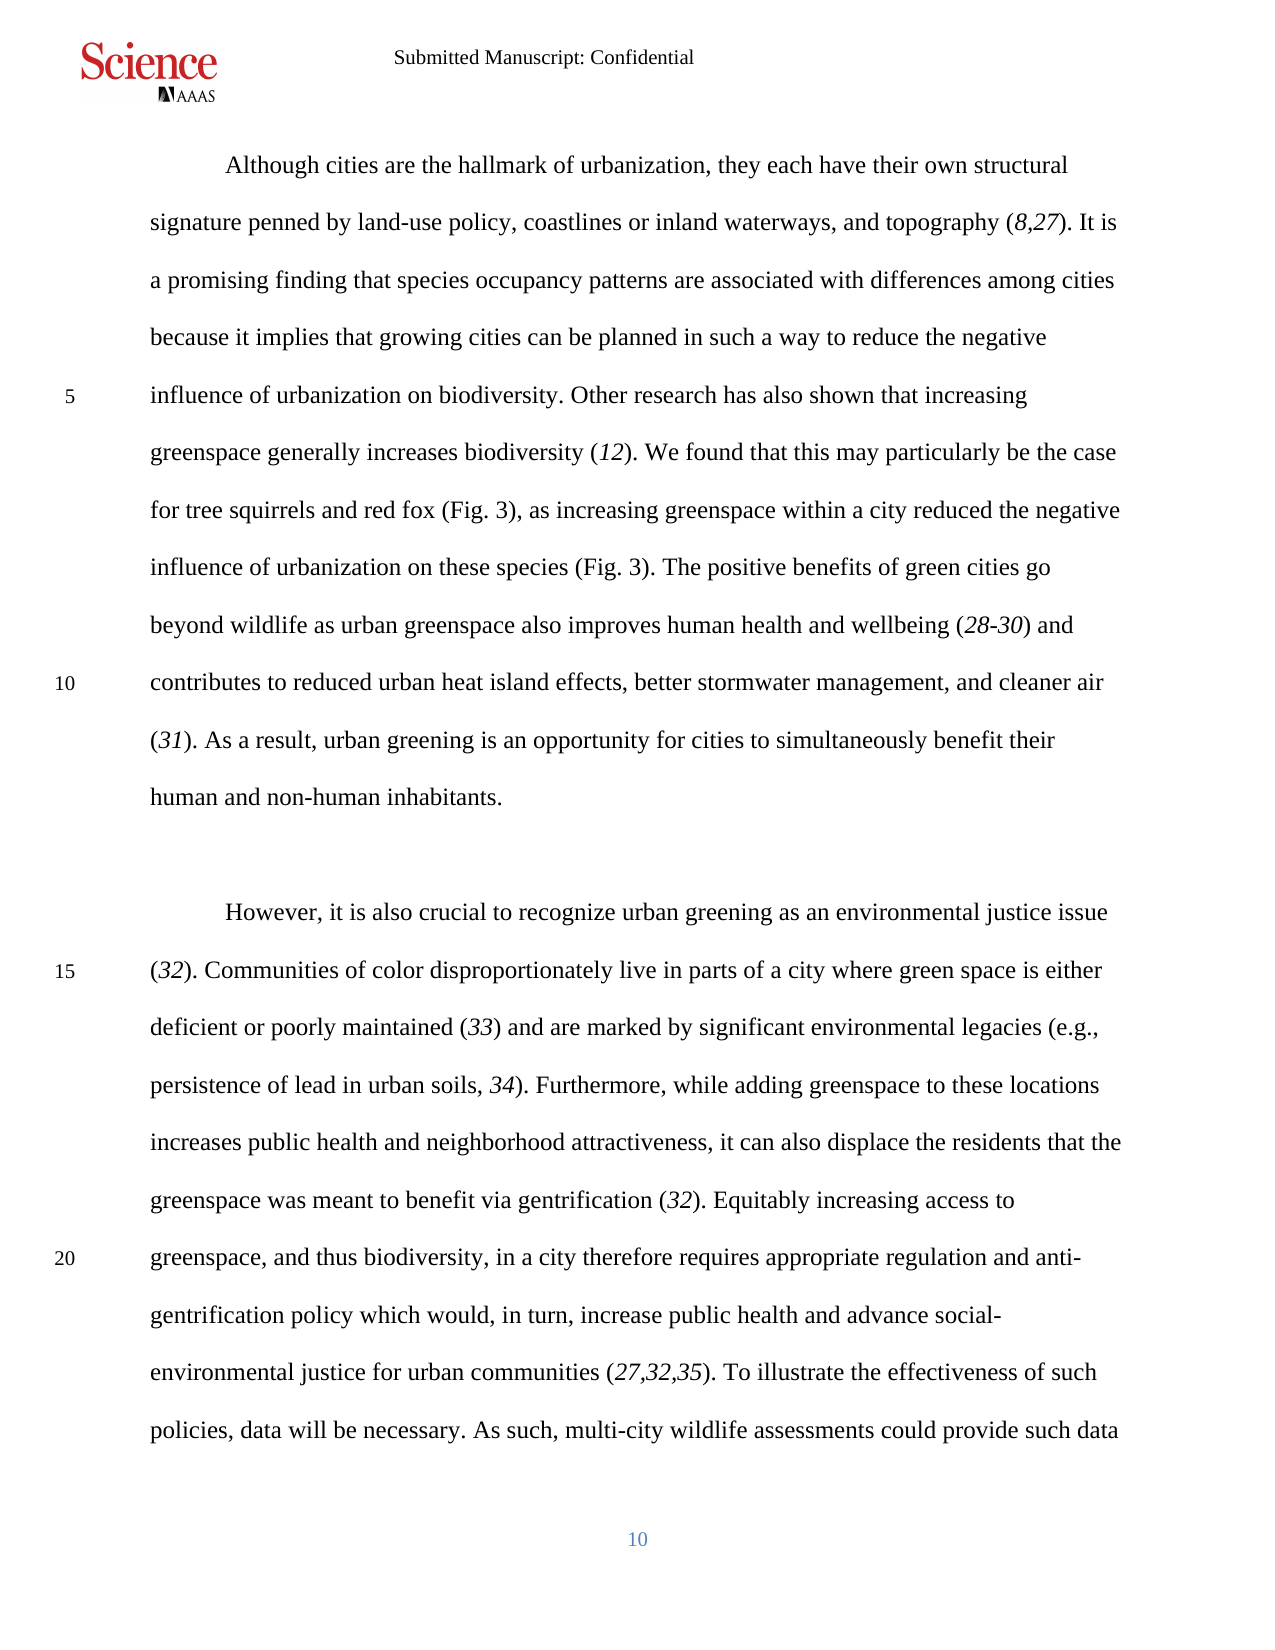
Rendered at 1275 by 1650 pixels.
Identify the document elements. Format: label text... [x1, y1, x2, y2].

picture [81, 42, 217, 102]
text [150, 897, 1125, 1444]
text Although cities are the hallmark of urbanization, they each have their own structural signature penned by land-use policy, coastlines or inland waterways, and topography (8,27). It is a promising finding that species occupancy patterns are associated with differences among cities because it implies that growing cities can be planned in such a way to reduce the negative influence of urbanization on biodiversity. Other research has also shown that increasing greenspace generally increases biodiversity (12). We found that this may particularly be the case for tree squirrels and red fox (Fig. 3), as increasing greenspace within a city reduced the negative influence of urbanization on these species (Fig. 3). The positive benefits of green cities go beyond wildlife as urban greenspace also improves human health and wellbeing (28-30) and contributes to reduced urban heat island effects, better stormwater management, and cleaner air (31). As a result, urban greening is an opportunity for cities to simultaneously benefit their human and non-human inhabitants. [150, 150, 1125, 811]
